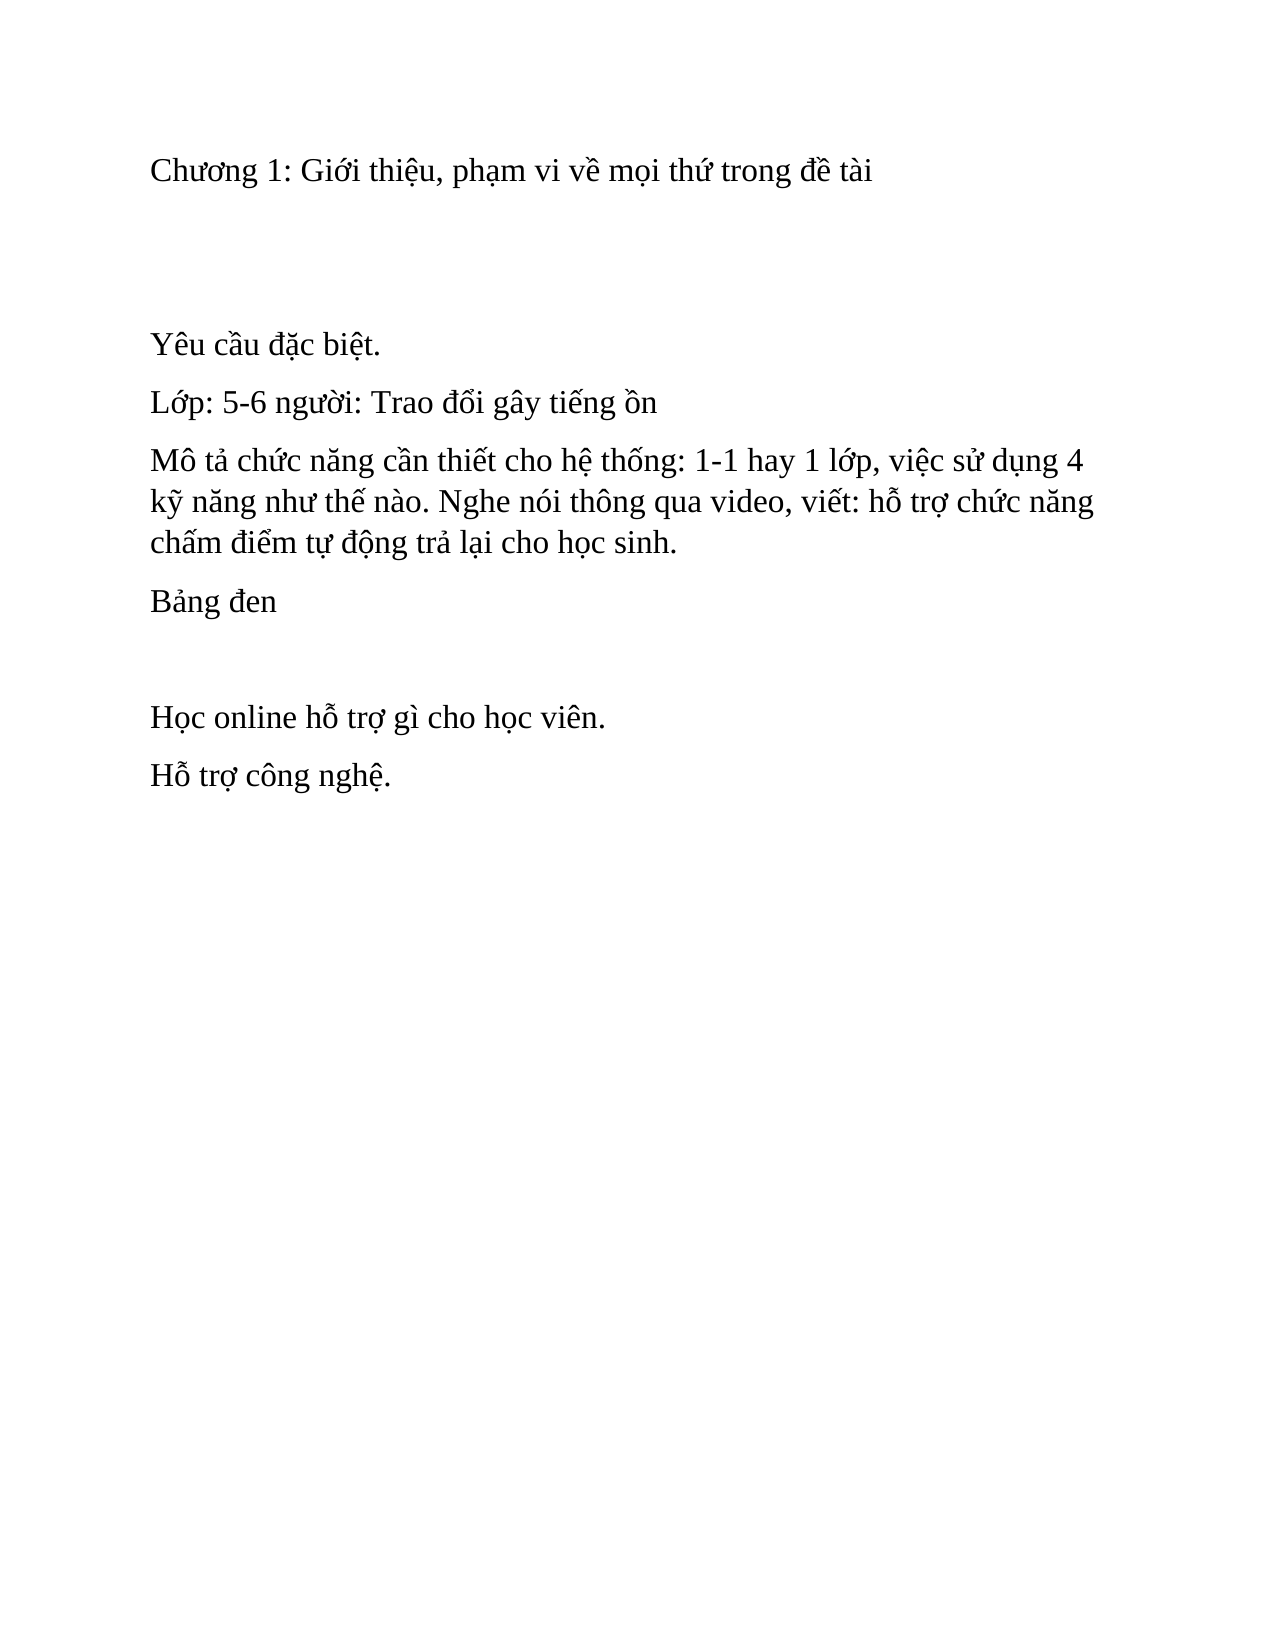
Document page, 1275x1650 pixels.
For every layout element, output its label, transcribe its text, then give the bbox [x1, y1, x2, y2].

text Học online hỗ trợ gì cho học viên. [150, 697, 1125, 735]
text Yêu cầu đặc biệt. [150, 324, 1125, 362]
text Lớp: 5-6 người: Trao đổi gây tiếng ồn [150, 382, 1125, 420]
text Chương 1: Giới thiệu, phạm vi về mọi thứ trong đề tài [150, 150, 1125, 188]
text Bảng đen [150, 581, 1125, 619]
text Mô tả chức năng cần thiết cho hệ thống: 1-1 hay 1 lớp, việc sử dụng 4 kỹ năng như thế nào. Nghe nói thông qua video, viết: hỗ trợ chức năng chấm điểm tự động trả lại cho học sinh. [150, 440, 1125, 561]
text Hỗ trợ công nghệ. [150, 755, 1125, 793]
